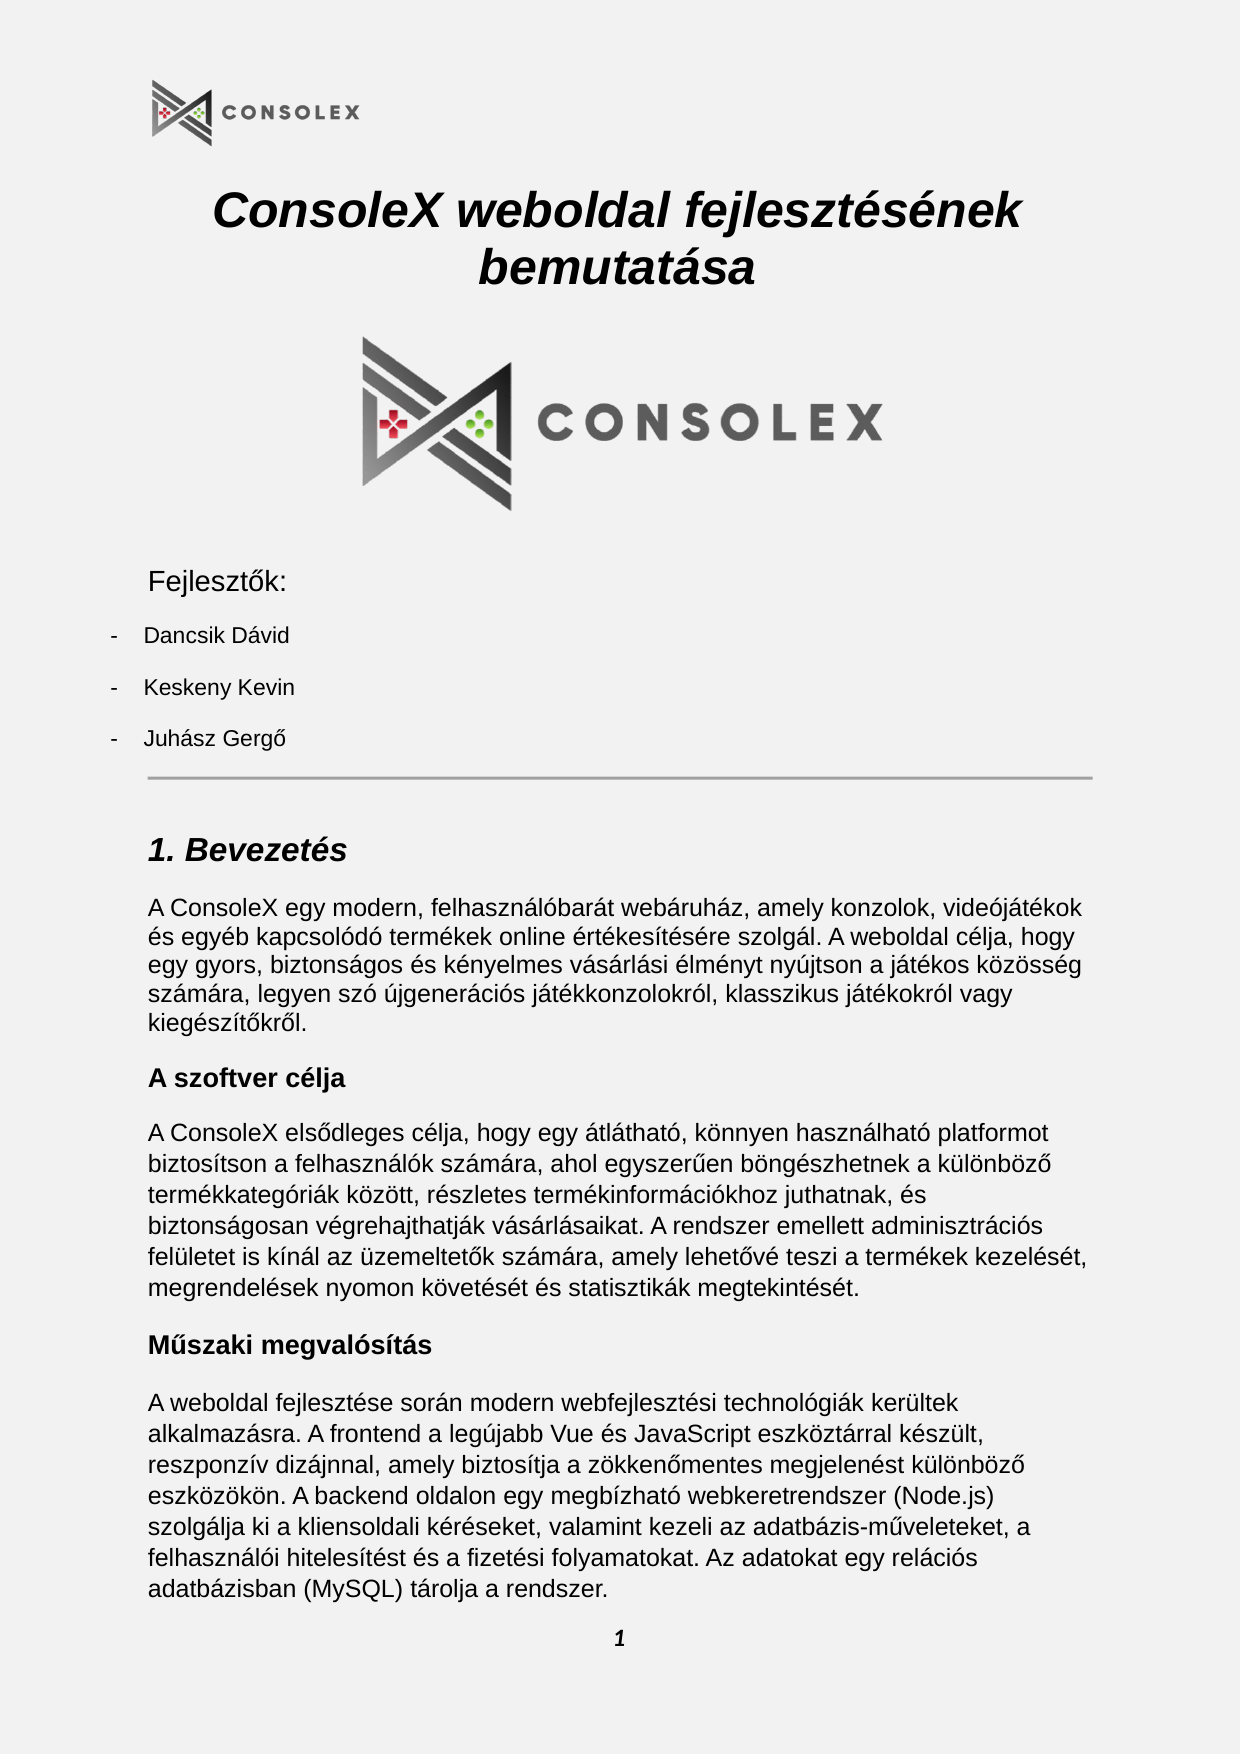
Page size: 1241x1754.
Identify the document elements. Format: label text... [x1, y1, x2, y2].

text A ConsoleX elsődleges célja, hogy egy átlátható, könnyen használható platformot biztosítson a felhasználók számára, ahol egyszerűen böngészhetnek a különböző termékkategóriák között, részletes termékinformációkhoz juthatnak, és biztonságosan végrehajthatják vásárlásaikat. A rendszer emellett adminisztrációs felületet is kínál az üzemeltetők számára, amely lehetővé teszi a termékek kezelését, megrendelések nyomon követését és statisztikák megtekintését. [148, 1118, 1093, 1302]
text - Dancsik Dávid [110, 622, 1093, 649]
text A weboldal fejlesztése során modern webfejlesztési technológiák kerültek alkalmazásra. A frontend a legújabb Vue és JavaScript eszköztárral készült, reszponzív dizájnnal, amely biztosítja a zökkenőmentes megjelenést különböző eszközökön. A backend oldalon egy megbízható webkeretrendszer (Node.js) szolgálja ki a kliensoldali kéréseket, valamint kezeli az adatbázis-műveleteket, a felhasználói hitelesítést és a fizetési folyamatokat. Az adatokat egy relációs adatbázisban (MySQL) tárolja a rendszer. [148, 1388, 1093, 1603]
text 1. Bevezetés [148, 829, 1093, 868]
text ConsoleX weboldal fejlesztésének bemutatása [148, 180, 1093, 295]
text A szoftver célja [148, 1062, 1093, 1093]
picture [147, 73, 365, 155]
text - Keskeny Kevin [110, 674, 1093, 700]
picture [350, 320, 897, 534]
text A ConsoleX egy modern, felhasználóbarát webáruház, amely konzolok, videójátékok és egyéb kapcsolódó termékek online értékesítésére szolgál. A weboldal célja, hogy egy gyors, biztonságos és kényelmes vásárlási élményt nyújtson a játékos közösség számára, legyen szó újgenerációs játékkonzolokról, klasszikus játékokról vagy kiegészítőkről. [148, 893, 1093, 1037]
text Fejlesztők: [148, 564, 1093, 597]
text Műszaki megvalósítás [148, 1329, 1093, 1361]
text - Juhász Gergő [110, 725, 1093, 752]
